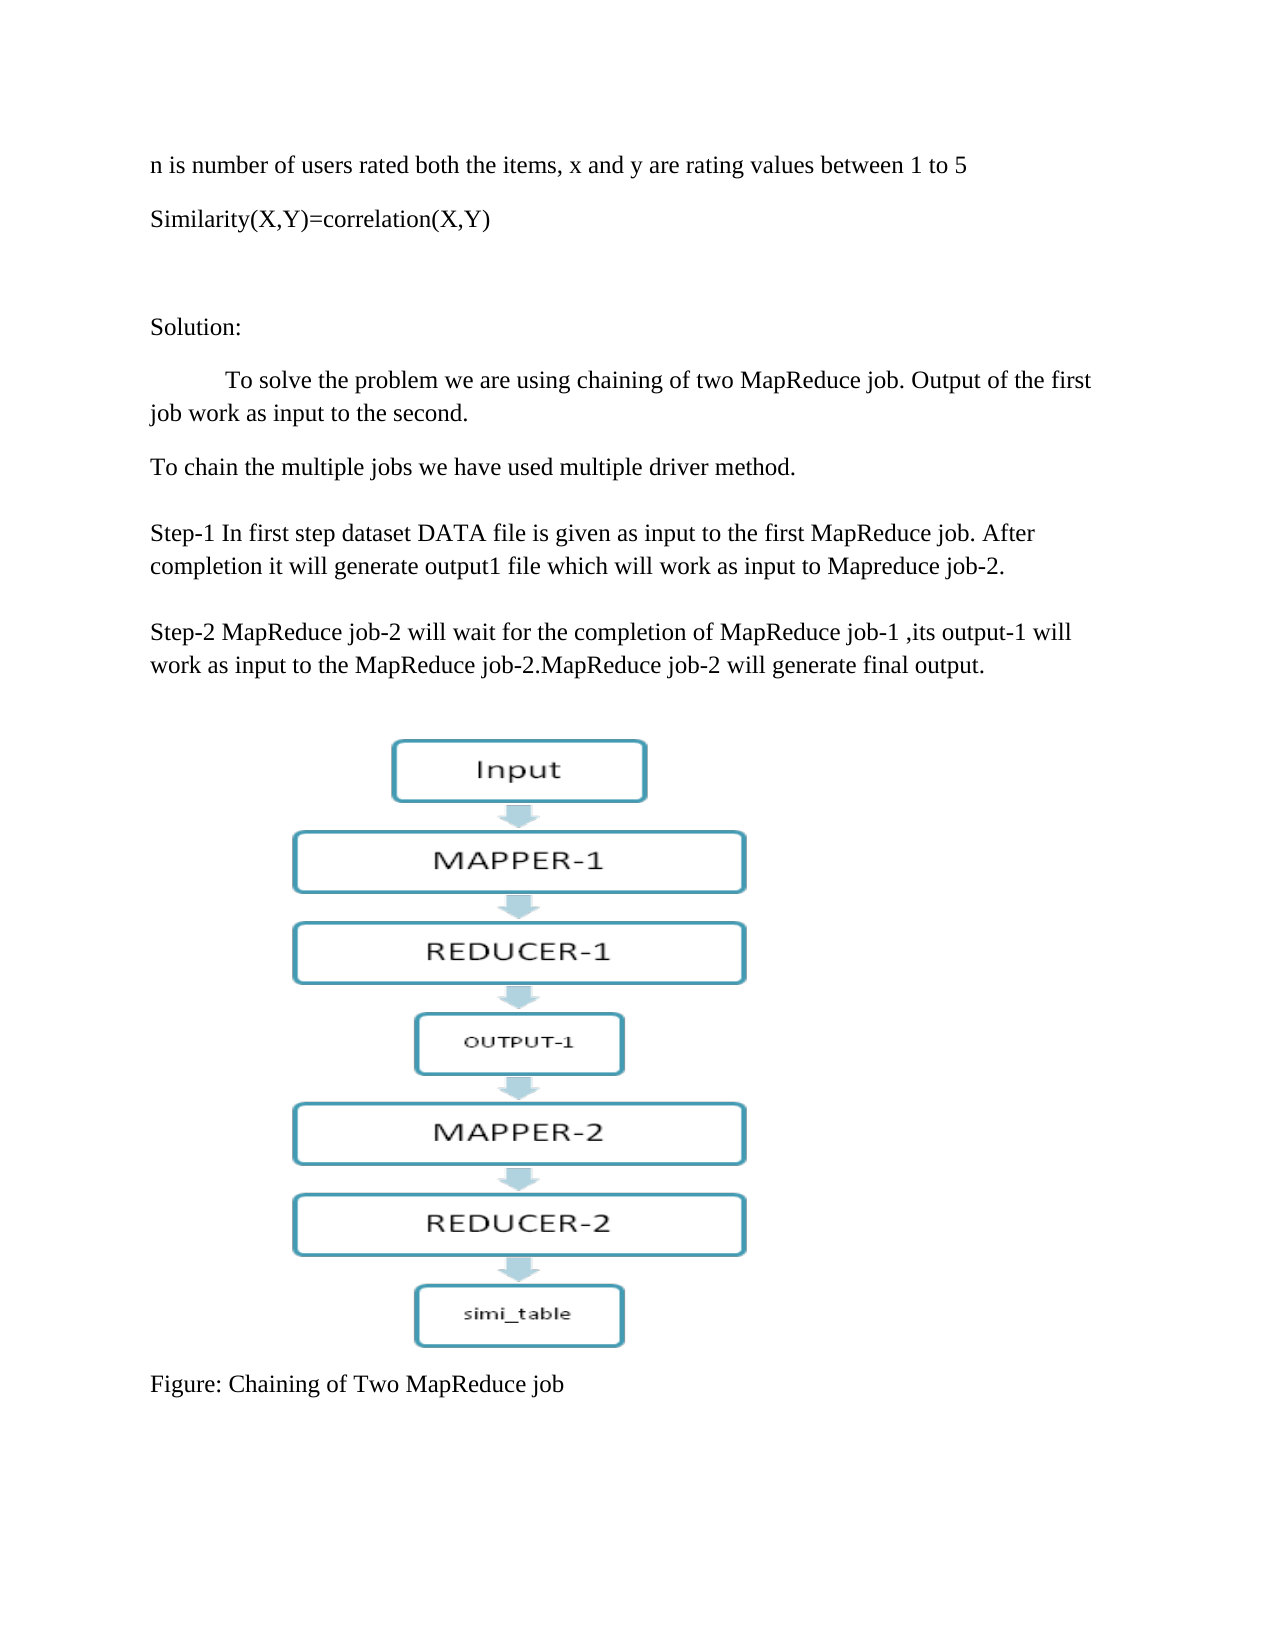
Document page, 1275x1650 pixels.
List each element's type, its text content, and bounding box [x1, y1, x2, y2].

text Step-2 MapReduce job-2 will wait for the completion of MapReduce job-1 ,its output-1 will work as input to the MapReduce job-2.MapReduce job-2 will generate final output. [150, 617, 1125, 679]
text n is number of users rated both the items, x and y are rating values between 1 to 5 [150, 150, 1125, 179]
text Similarity(X,Y)=correlation(X,Y) [150, 204, 1125, 233]
text Figure: Chaining of Two MapReduce job [150, 1369, 1125, 1398]
text Step-1 In first step dataset DATA file is given as input to the first MapReduce job. After completion it will generate output1 file which will work as input to Mapreduce job-2. [150, 518, 1125, 580]
text Solution: [150, 312, 1125, 340]
text To solve the problem we are using chaining of two MapReduce job. Output of the first job work as input to the second. [150, 365, 1125, 427]
text To chain the multiple jobs we have used multiple driver method. [150, 452, 1125, 481]
